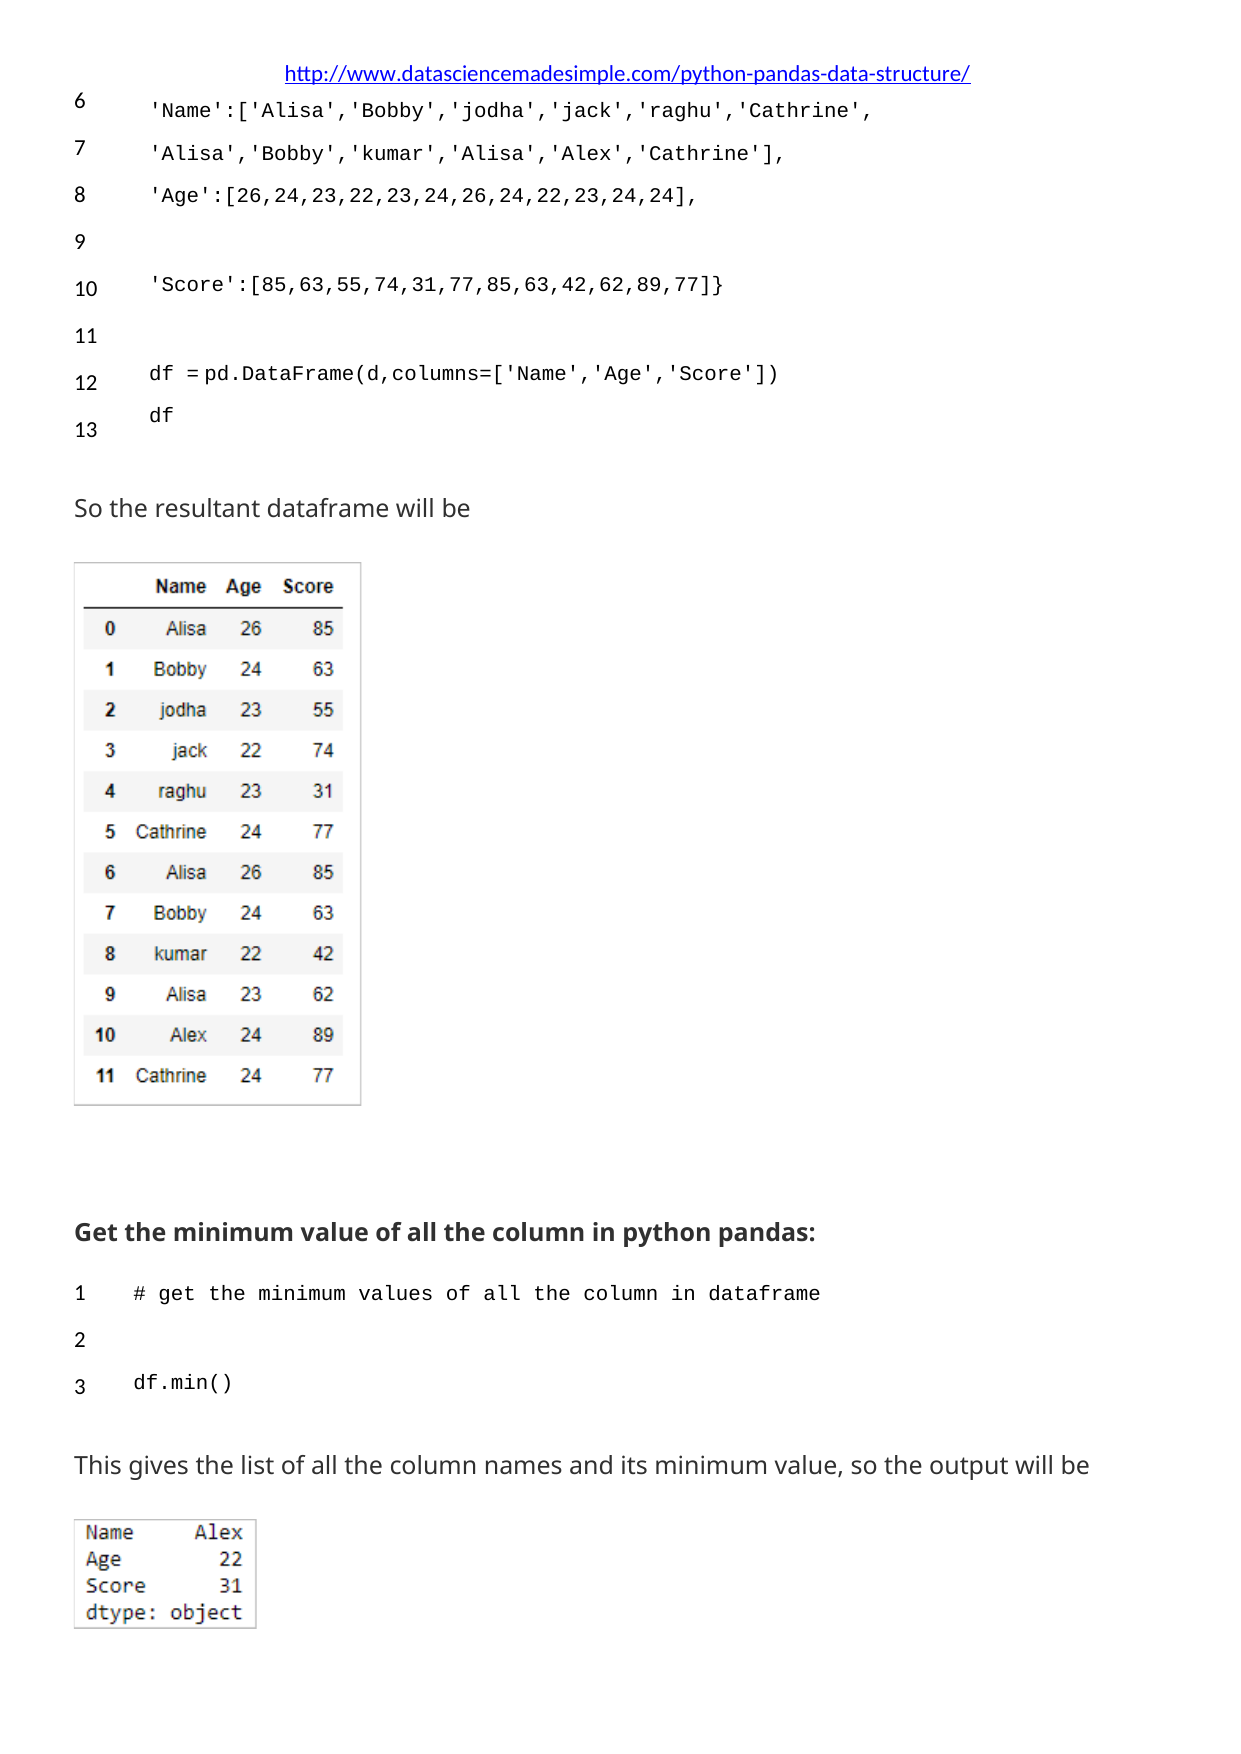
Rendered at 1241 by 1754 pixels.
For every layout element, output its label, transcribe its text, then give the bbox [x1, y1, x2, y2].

text So the resultant dataframe will be [74, 491, 1181, 525]
subtitle Get the minimum value of all the column in python pandas: [74, 1215, 1181, 1249]
table_header # get the minimum values of all the column in dataframe df.min() [133, 1278, 1196, 1419]
text This gives the list of all the column names and its minimum value, so the output will be [74, 1448, 1181, 1482]
table_header 1 2 3 4 5 6 7 8 9 10 11 12 13 [74, 87, 149, 462]
table_header 1 2 3 [74, 1278, 133, 1419]
picture [73, 1519, 257, 1629]
picture [73, 562, 362, 1106]
